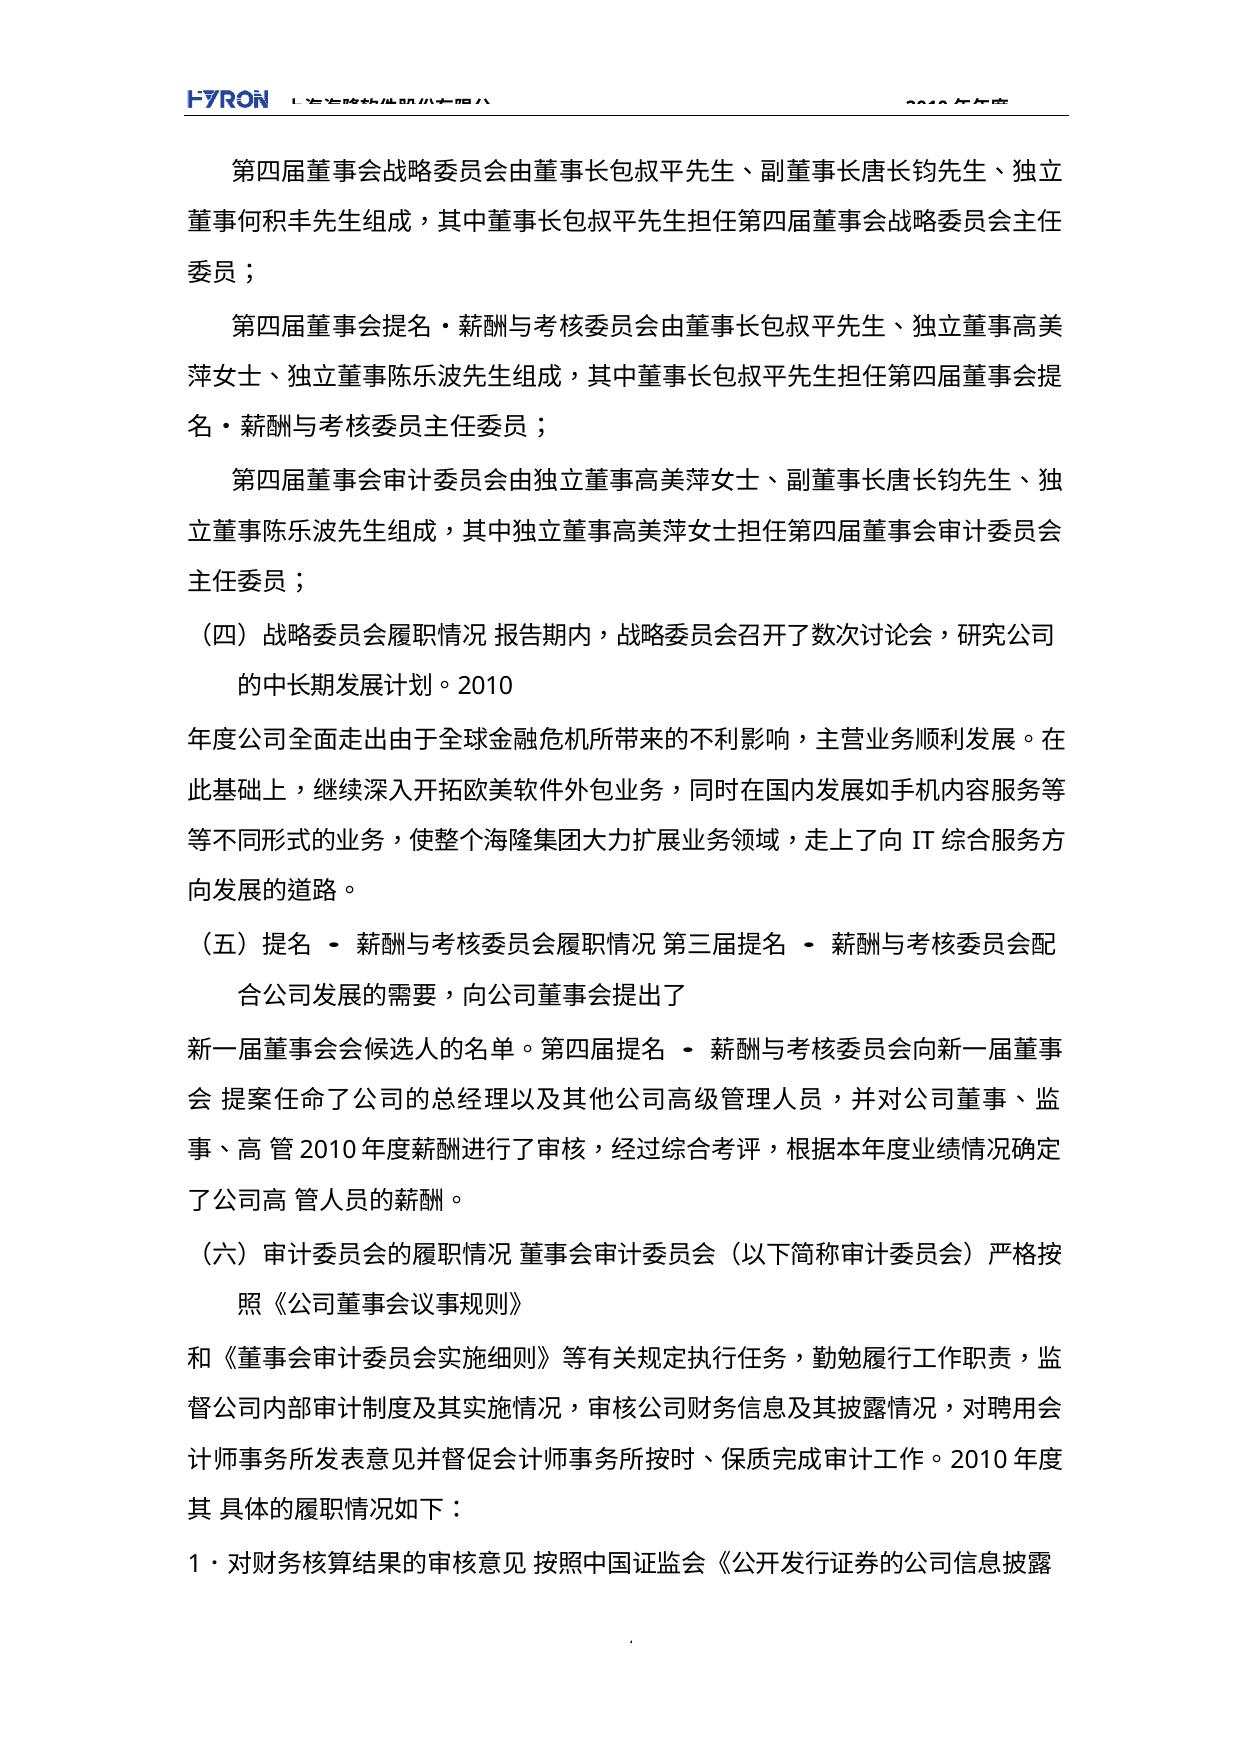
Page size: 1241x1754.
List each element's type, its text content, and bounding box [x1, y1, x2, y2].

text （四）战略委员会履职情况 报告期内，战略委员会召开了数次讨论会，研究公司的中长期发展计划。2010 [187, 618, 1068, 702]
text （六）审计委员会的履职情况 董事会审计委员会（以下简称审计委员会）严格按照《公司董事会议事规则》 [187, 1236, 1079, 1321]
text 年度公司全面走出由于全球金融危机所带来的不利影响，主营业务顺利发展。在 此基础上，继续深入开拓欧美软件外包业务，同时在国内发展如手机内容服务等 等不同形式的业务，使整个海隆集团大力扩展业务领域，走上了向 IT 综合服务方 向发展的道路。 [187, 722, 1067, 907]
text 新一届董事会会候选人的名单。第四届提名・薪酬与考核委员会向新一届董事会 提案任命了公司的总经理以及其他公司高级管理人员，并对公司董事、监事、高 管2010年度薪酬进行了审核，经过综合考评，根据本年度业绩情况确定了公司高 管人员的薪酬。 [187, 1031, 1063, 1216]
text 第四届董事会战略委员会由董事长包叔平先生、副董事长唐长钧先生、独立 董事何积丰先生组成，其中董事长包叔平先生担任第四届董事会战略委员会主任 委员； [187, 153, 1063, 288]
text 第四届董事会提名・薪酬与考核委员会由董事长包叔平先生、独立董事高美 萍女士、独立董事陈乐波先生组成，其中董事长包叔平先生担任第四届董事会提 名・薪酬与考核委员主任委员； [187, 308, 1063, 443]
text 第四届董事会审计委员会由独立董事高美萍女士、副董事长唐长钧先生、独 立董事陈乐波先生组成，其中独立董事高美萍女士担任第四届董事会审计委员会 主任委员； [187, 463, 1063, 598]
text 和《董事会审计委员会实施细则》等有关规定执行任务，勤勉履行工作职责，监 督公司内部审计制度及其实施情况，审核公司财务信息及其披露情况，对聘用会 计师事务所发表意见并督促会计师事务所按时、保质完成审计工作。2010年度其 具体的履职情况如下： [187, 1341, 1063, 1526]
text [187, 1546, 1067, 1580]
text （五）提名・薪酬与考核委员会履职情况 第三届提名・薪酬与考核委员会配合公司发展的需要，向公司董事会提出了 [187, 927, 1062, 1011]
picture [187, 90, 268, 108]
